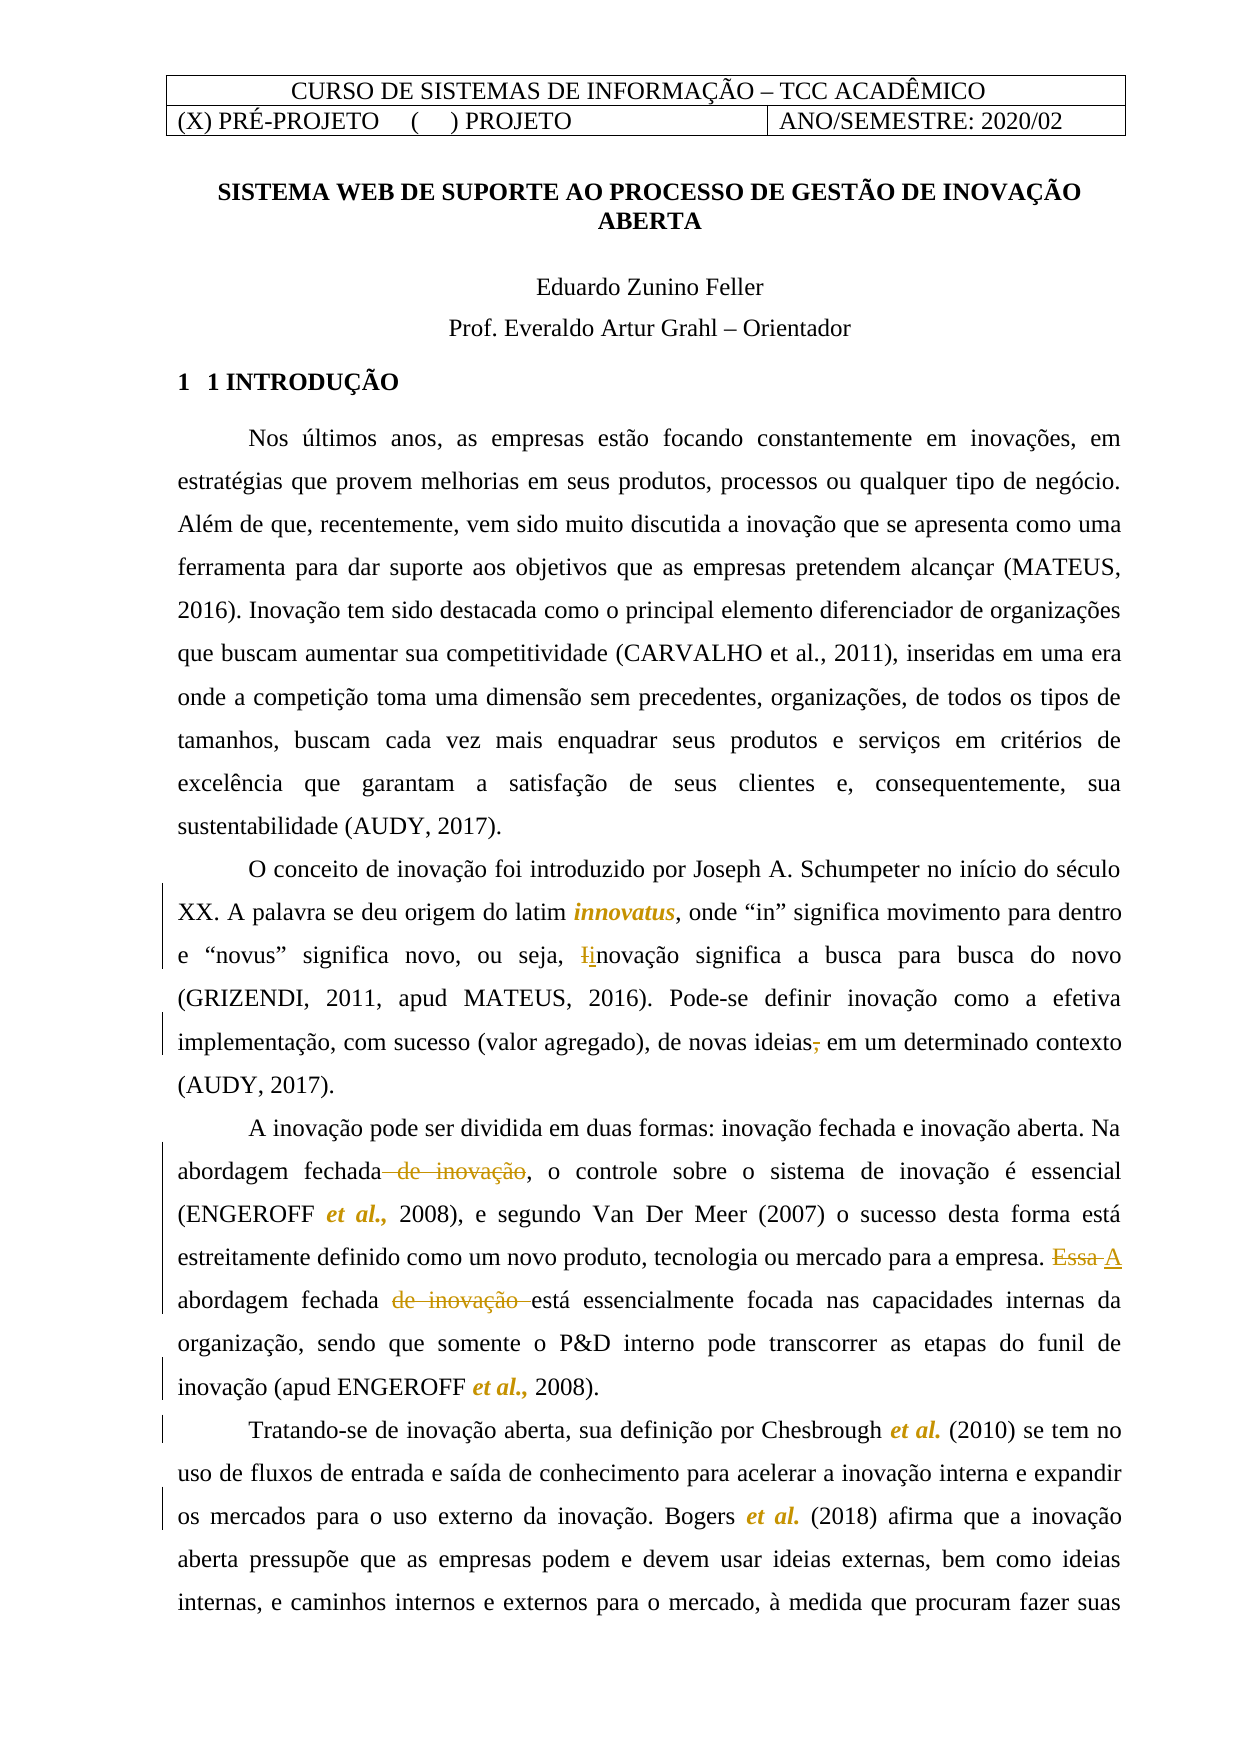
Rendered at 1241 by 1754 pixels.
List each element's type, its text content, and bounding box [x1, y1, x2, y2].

text Nos últimos anos, as empresas estão focando constantemente em inovações, em estratégias que provem melhorias em seus produtos, processos ou qualquer tipo de negócio. Além de que, recentemente, vem sido muito discutida a inovação que se apresenta como uma ferramenta para dar suporte aos objetivos que as empresas pretendem alcançar (MATEUS, 2016). Inovação tem sido destacada como o principal elemento diferenciador de organizações que buscam aumentar sua competitividade (CARVALHO et al., 2011), inseridas em uma era onde a competição toma uma dimensão sem precedentes, organizações, de todos os tipos de tamanhos, buscam cada vez mais enquadrar seus produtos e serviços em critérios de excelência que garantam a satisfação de seus clientes e, consequentemente, sua sustentabilidade (AUDY, 2017). [177, 423, 1122, 840]
subtitle 1 Introdução [177, 367, 1122, 396]
text Prof. Everaldo Artur Grahl – Orientador [177, 313, 1122, 342]
text SISTEMA WEB DE SUPORTE AO PROCESSO DE GESTÃO DE INOVAÇÃO ABERTA [177, 177, 1122, 235]
text A inovação pode ser dividida em duas formas: inovação fechada e inovação aberta. Na abordagem fechada, o controle sobre o sistema de inovação é essencial (ENGEROFF et al., 2008), e segundo Van Der Meer (2007) o sucesso desta forma está estreitamente definido como um novo produto, tecnologia ou mercado para a empresa. abordagem fechada está essencialmente focada nas capacidades internas da organização, sendo que somente o P&D interno pode transcorrer as etapas do funil de inovação (apud ENGEROFF et al., 2008). [177, 1113, 1122, 1400]
text O conceito de inovação foi introduzido por Joseph A. Schumpeter no início do século XX. A palavra se deu origem do latim innovatus, onde “in” significa movimento para dentro e “novus” significa novo, ou seja, novação significa a busca para busca do novo (GRIZENDI, 2011, apud MATEUS, 2016). Pode-se definir inovação como a efetiva implementação, com sucesso (valor agregado), de novas ideias em um determinado contexto (AUDY, 2017). [177, 854, 1122, 1098]
text Eduardo Zunino Feller [177, 272, 1122, 301]
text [177, 1415, 1122, 1616]
